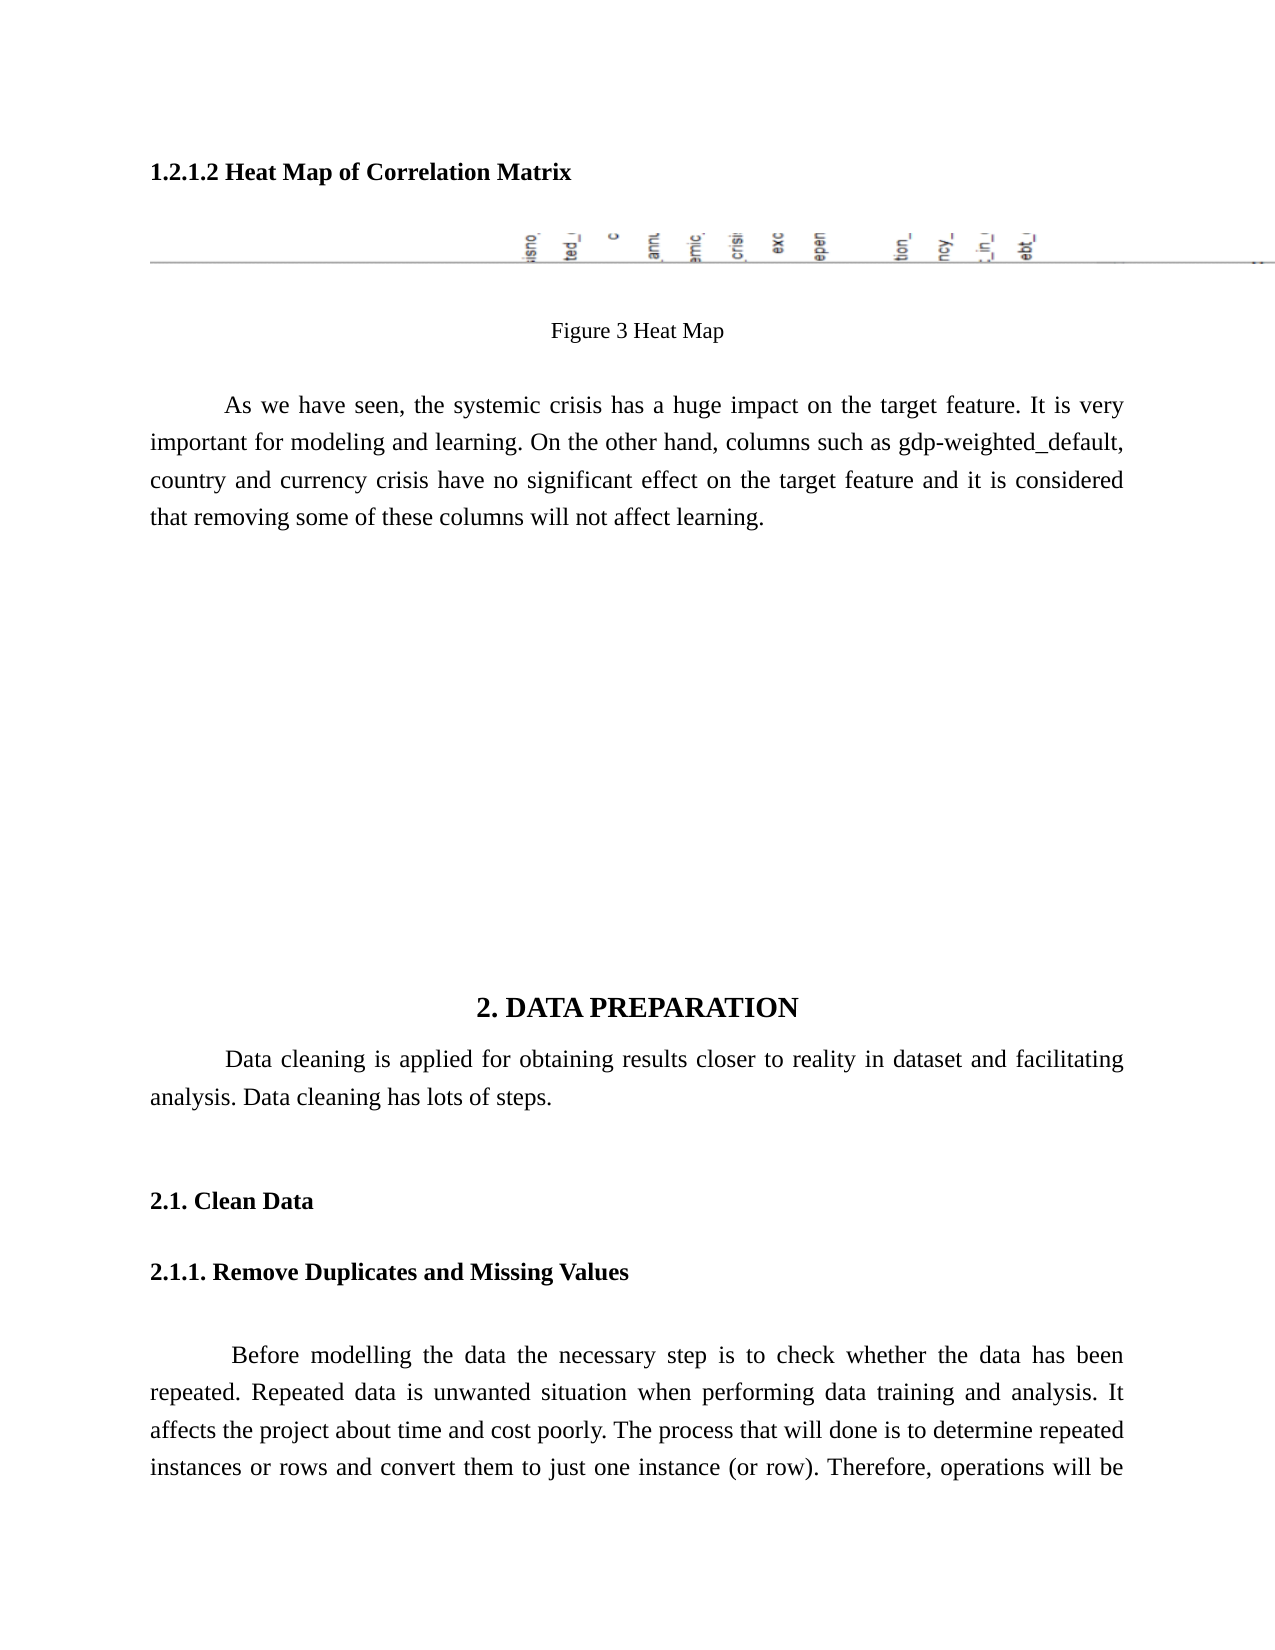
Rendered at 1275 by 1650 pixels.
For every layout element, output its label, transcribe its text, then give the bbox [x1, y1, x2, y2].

text 1.2.1.2 Heat Map of Correlation Matrix [150, 150, 1125, 187]
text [150, 1333, 1125, 1483]
text 2. DATA PREPARATION [150, 987, 1125, 1025]
text Data cleaning is applied for obtaining results closer to reality in dataset and facilitating analysis. Data cleaning has lots of steps. [150, 1037, 1125, 1112]
text Figure 3 Heat Map [150, 308, 1125, 346]
text 2.1.1. Remove Duplicates and Missing Values [150, 1250, 1125, 1287]
text 2.1. Clean Data [150, 1179, 1125, 1217]
text As we have seen, the systemic crisis has a huge impact on the target feature. It is very important for modeling and learning. On the other hand, columns such as gdp-weighted_default, country and currency crisis have no significant effect on the target feature and it is considered that removing some of these columns will not affect learning. [150, 383, 1125, 533]
